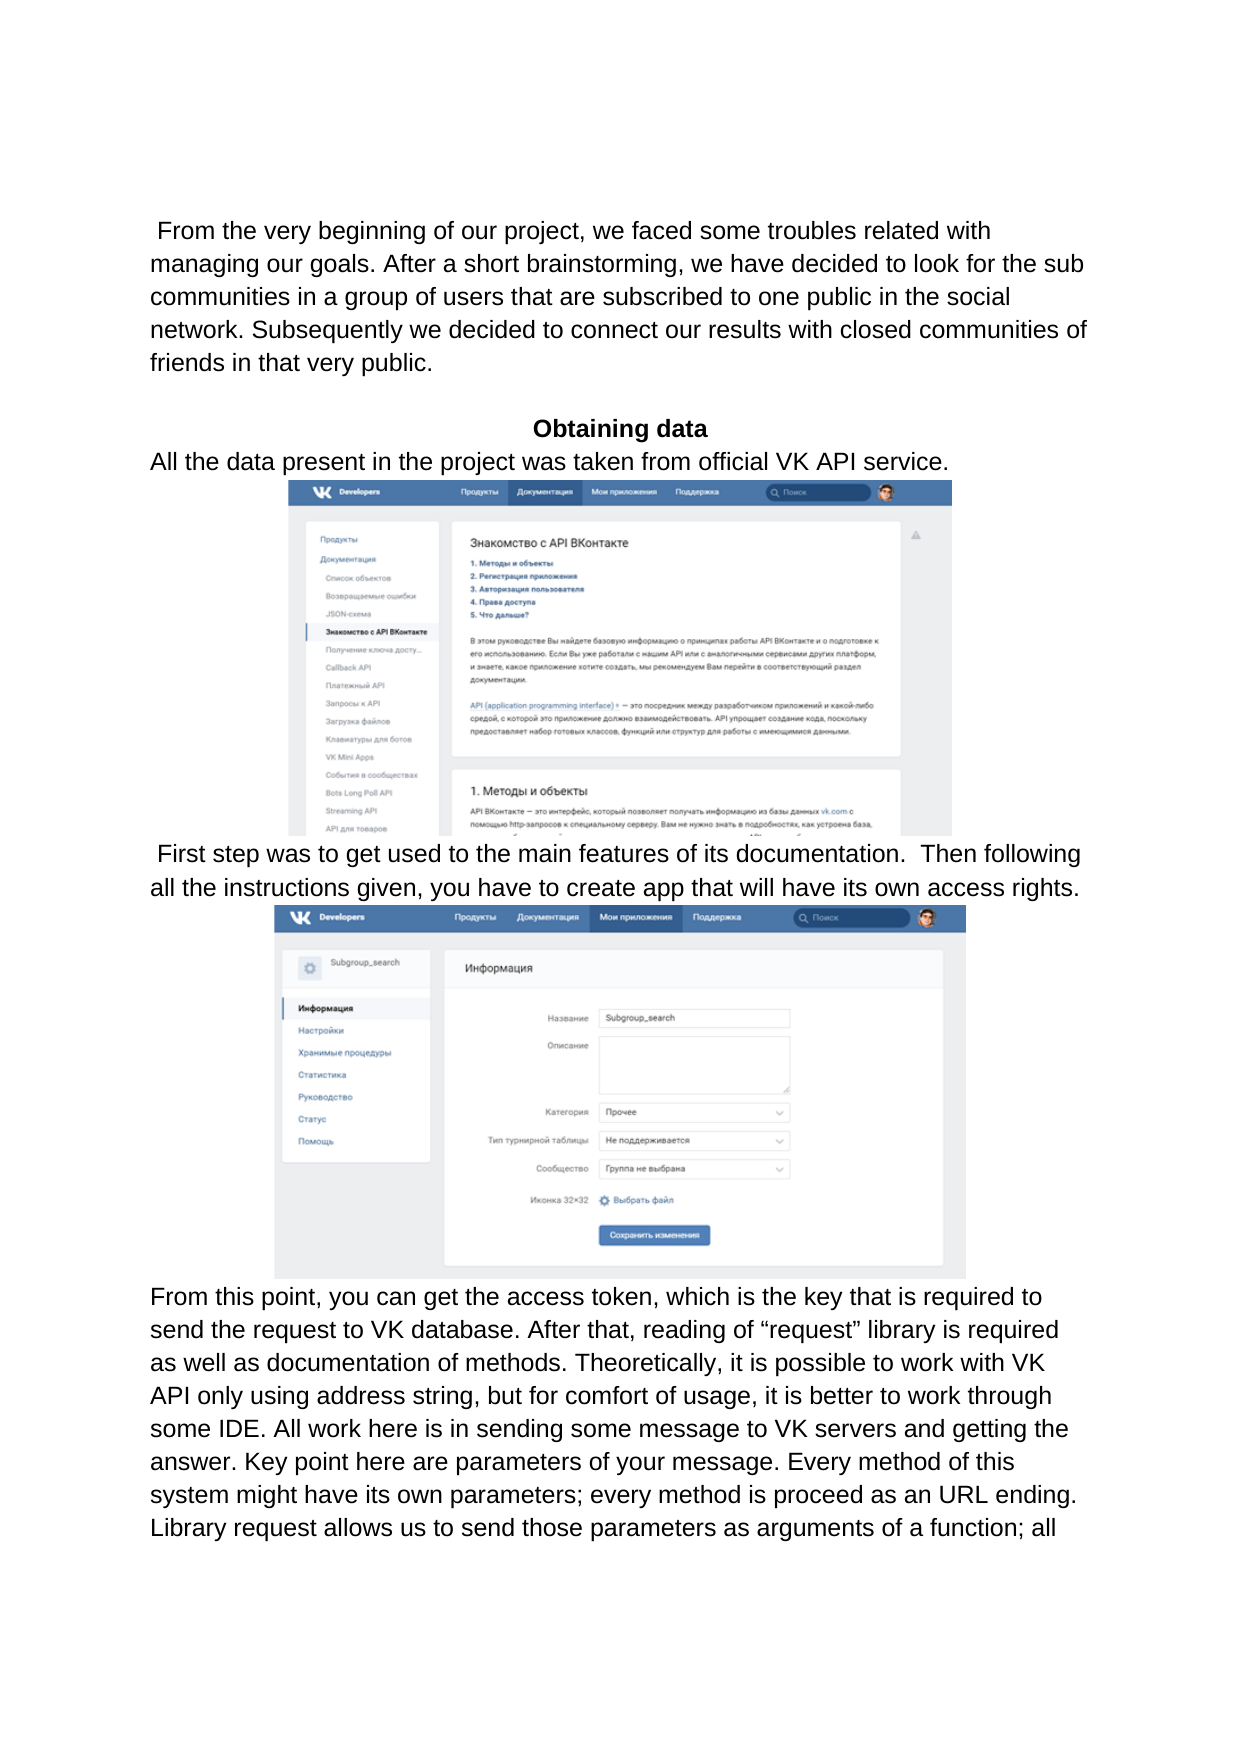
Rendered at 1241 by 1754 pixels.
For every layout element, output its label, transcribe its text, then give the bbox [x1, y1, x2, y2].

text First step was to get used to the main features of its documentation. Then following all the instructions given, you have to create app that will have its own access rights. [150, 839, 1090, 901]
picture [274, 905, 966, 1279]
text From the very beginning of our project, we faced some troubles related with managing our goals. After a short brainstorming, we have decided to look for the sub communities in a group of users that are subscribed to one public in the social network. Subsequently we decided to connect our results with closed communities of friends in that very public. [150, 216, 1090, 377]
text Obtaining data [150, 414, 1090, 443]
picture [288, 480, 952, 836]
text All the data present in the project was taken from official VK API service. [150, 447, 1090, 476]
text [150, 1282, 1090, 1542]
